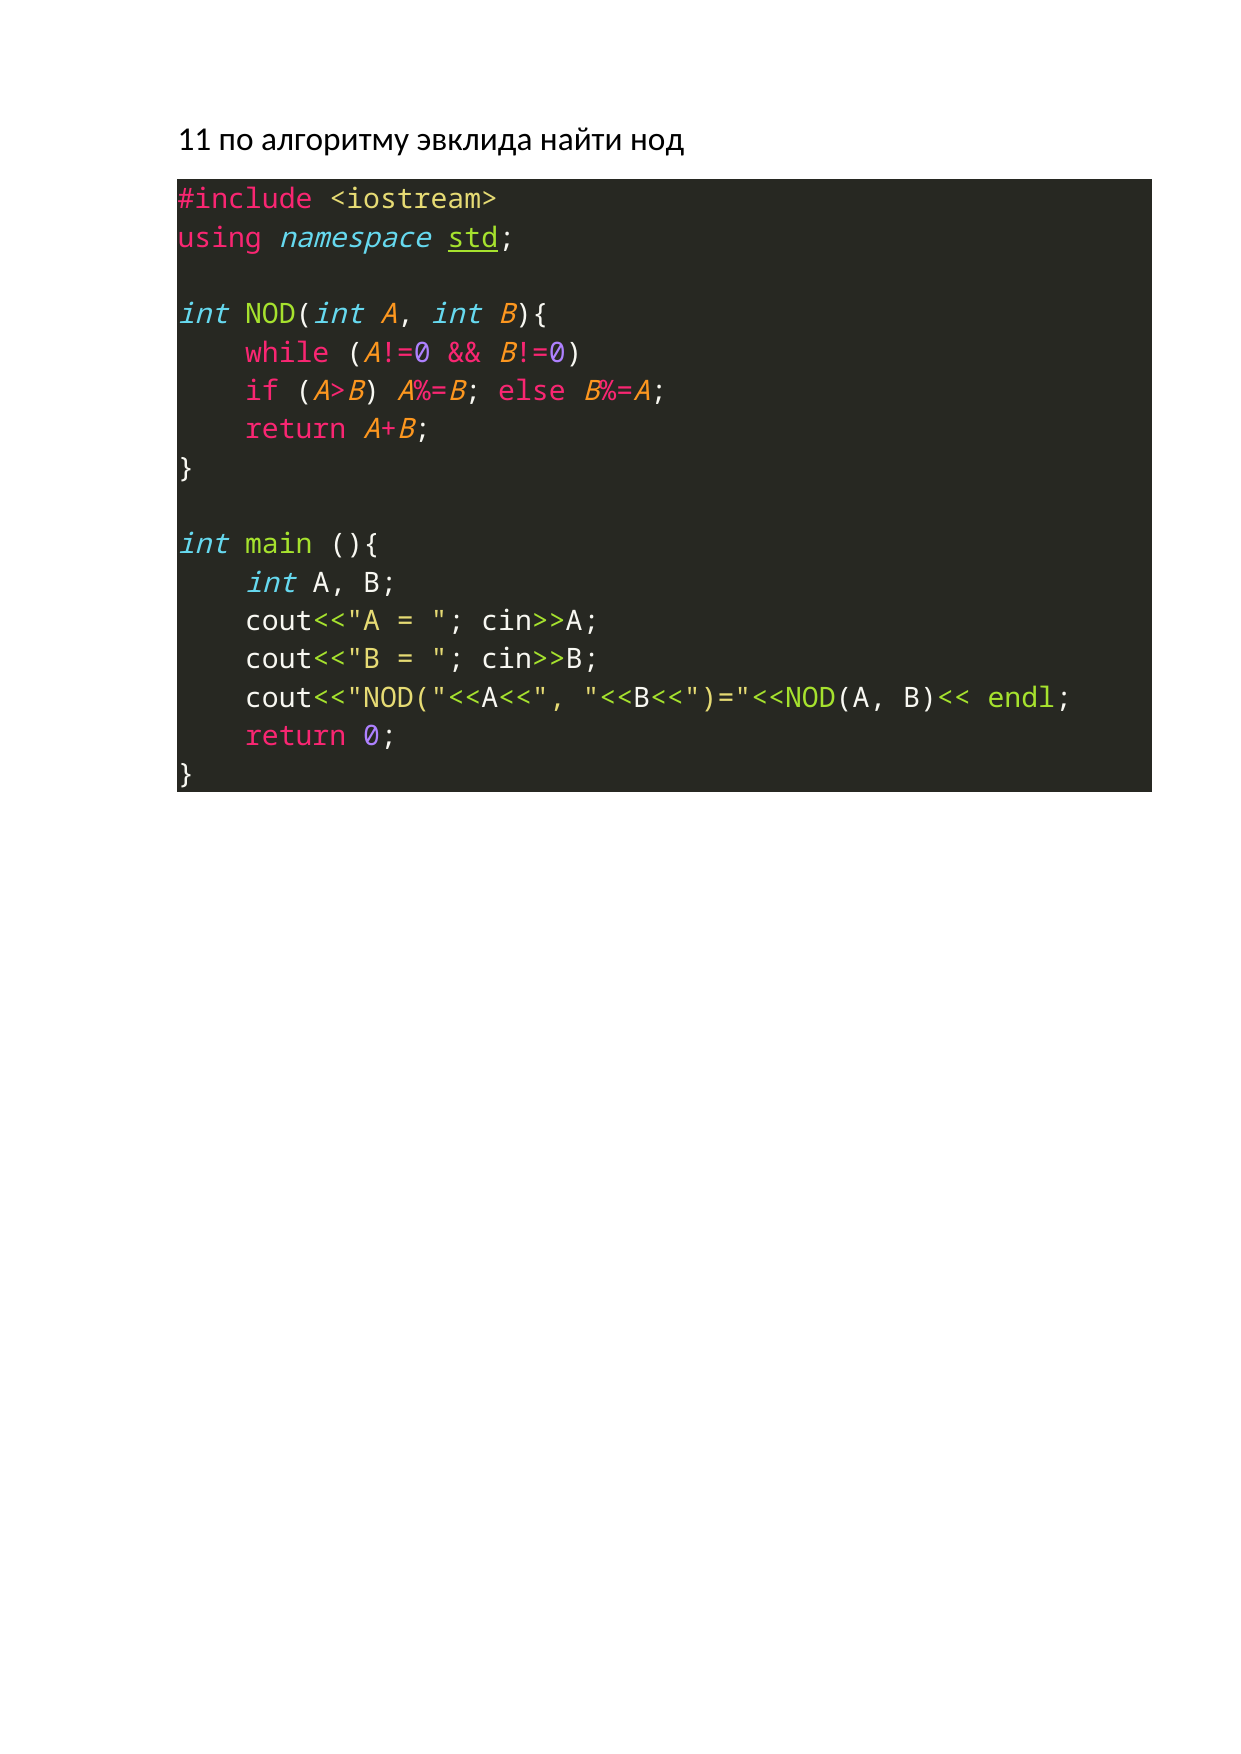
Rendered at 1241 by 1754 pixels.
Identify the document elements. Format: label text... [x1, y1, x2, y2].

text 11 по алгоритму эвклида найти нод [177, 118, 1152, 159]
text #include <iostream> [177, 179, 1152, 217]
text int main (){ [177, 524, 1152, 562]
text if (A>B) A%=B; else B%=A; [177, 370, 1152, 409]
text } [177, 447, 1152, 485]
text cout<<"A = "; cin>>A; [177, 600, 1152, 639]
text return 0; [177, 715, 1152, 754]
text int NOD(int A, int B){ [177, 294, 1152, 332]
text return A+B; [177, 409, 1152, 447]
text int A, B; [177, 562, 1152, 600]
text cout<<"B = "; cin>>B; [177, 639, 1152, 677]
text cout<<"NOD("<<A<<", "<<B<<")="<<NOD(A, B)<< endl; [177, 677, 1152, 715]
text while (A!=0 && B!=0) [177, 332, 1152, 370]
text } [177, 754, 1152, 792]
text using namespace std; [177, 217, 1152, 255]
